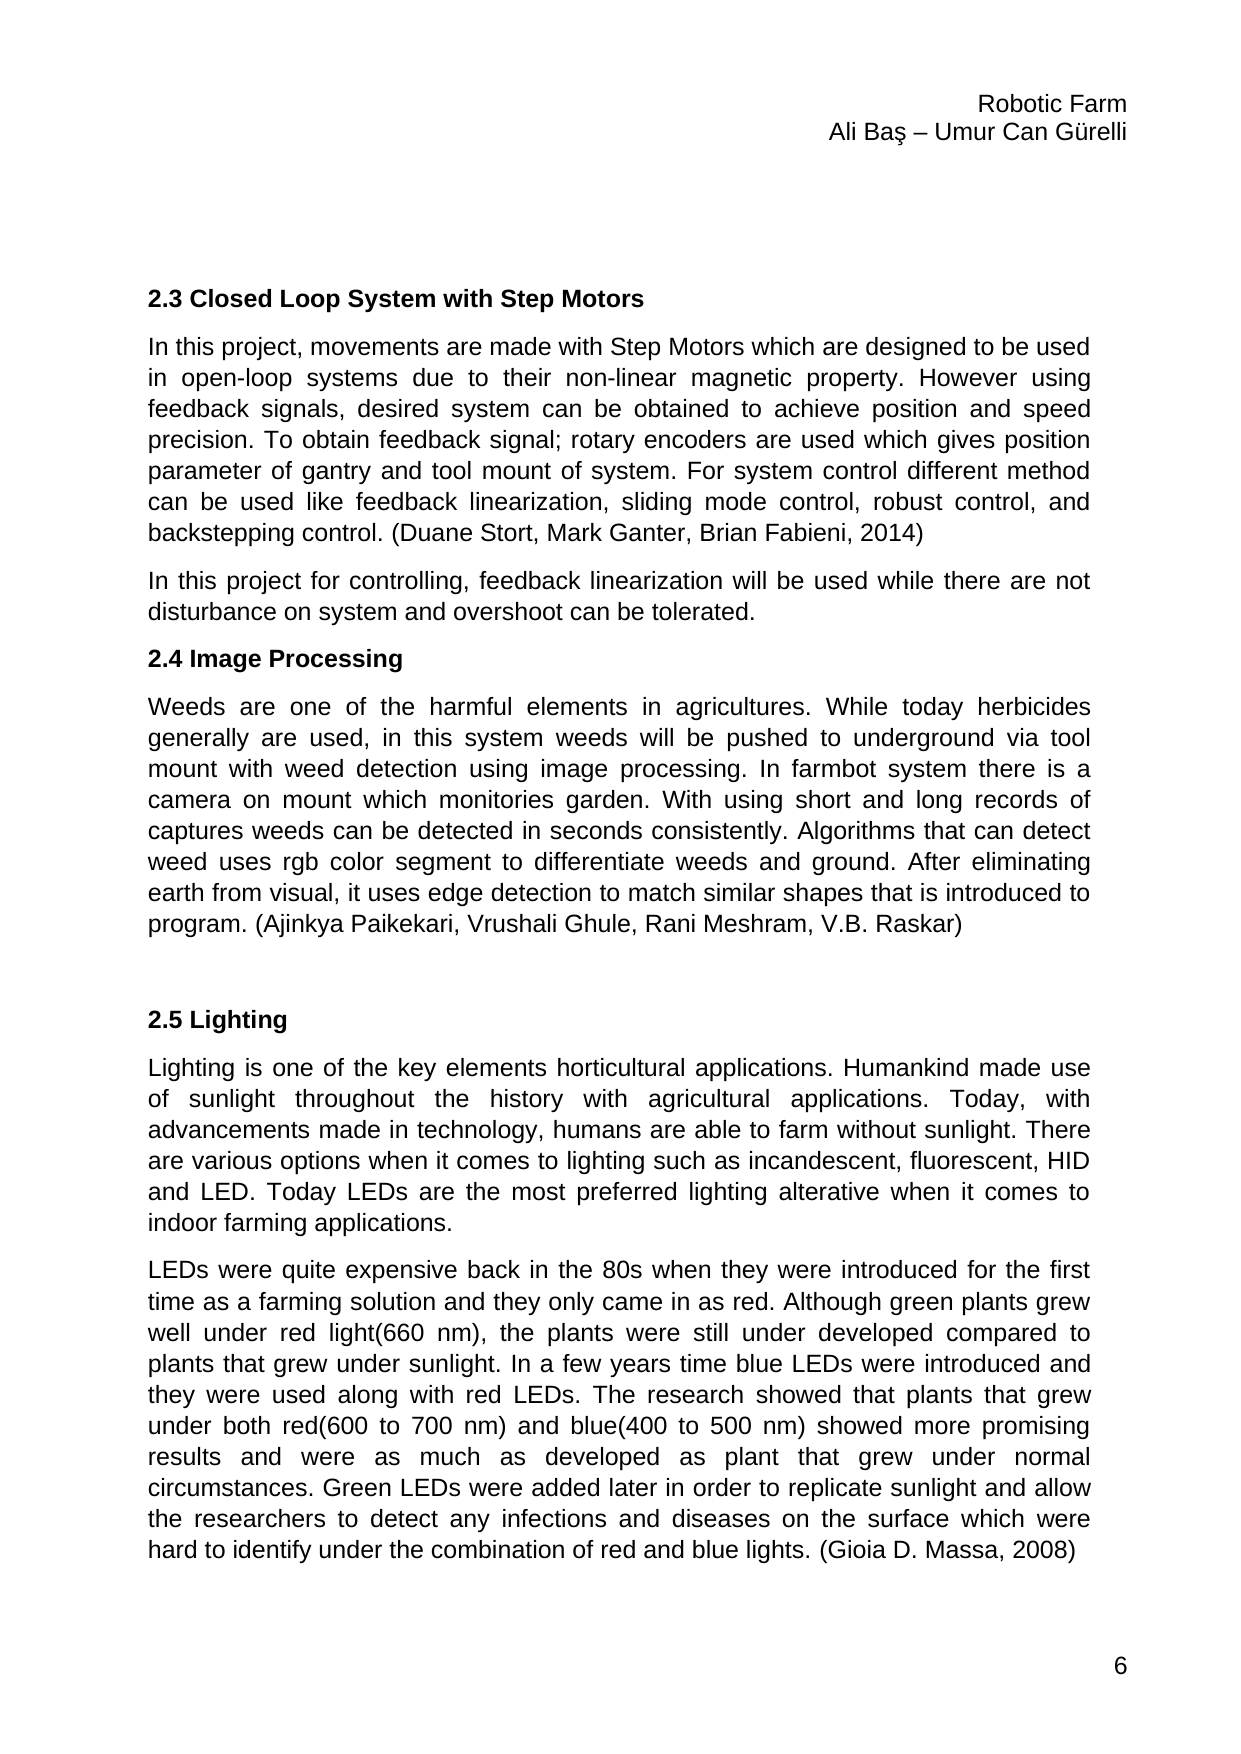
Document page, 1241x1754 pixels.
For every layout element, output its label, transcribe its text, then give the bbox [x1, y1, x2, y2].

text 2.4 Image Processing [148, 644, 1092, 673]
text In this project, movements are made with Step Motors which are designed to be used in open-loop systems due to their non-linear magnetic property. However using feedback signals, desired system can be obtained to achieve position and speed precision. To obtain feedback signal; rotary encoders are used which gives position parameter of gantry and tool mount of system. For system control different method can be used like feedback linearization, sliding mode control, robust control, and backstepping control. [148, 332, 1092, 547]
text LEDs were quite expensive back in the 80s when they were introduced for the first time as a farming solution and they only came in as red. Although green plants grew well under red light(660 nm), the plants were still under developed compared to plants that grew under sunlight. In a few years time blue LEDs were introduced and they were used along with red LEDs. The research showed that plants that grew under both red(600 to 700 nm) and blue(400 to 500 nm) showed more promising results and were as much as developed as plant that grew under normal circumstances. Green LEDs were added later in order to replicate sunlight and allow the researchers to detect any infections and diseases on the surface which were hard to identify under the combination of red and blue lights. [148, 1255, 1092, 1563]
subtitle 2.3 Closed Loop System with Step Motors [148, 284, 1092, 313]
text 2.5 Lighting [148, 1005, 1092, 1033]
text Weeds are one of the harmful elements in agricultures. While today herbicides generally are used, in this system weeds will be pushed to underground via tool mount with weed detection using image processing. In farmbot system there is a camera on mount which monitories garden. With using short and long records of captures weeds can be detected in seconds consistently. Algorithms that can detect weed uses rgb color segment to differentiate weeds and ground. After eliminating earth from visual, it uses edge detection to match similar shapes that is introduced to program. [148, 692, 1092, 938]
text In this project for controlling, feedback linearization will be used while there are not disturbance on system and overshoot can be tolerated. [148, 566, 1092, 625]
text Lighting is one of the key elements horticultural applications. Humankind made use of sunlight throughout the history with agricultural applications. Today, with advancements made in technology, humans are able to farm without sunlight. There are various options when it comes to lighting such as incandescent, fluorescent, HID and LED. Today LEDs are the most preferred lighting alterative when it comes to indoor farming applications. [148, 1052, 1092, 1236]
